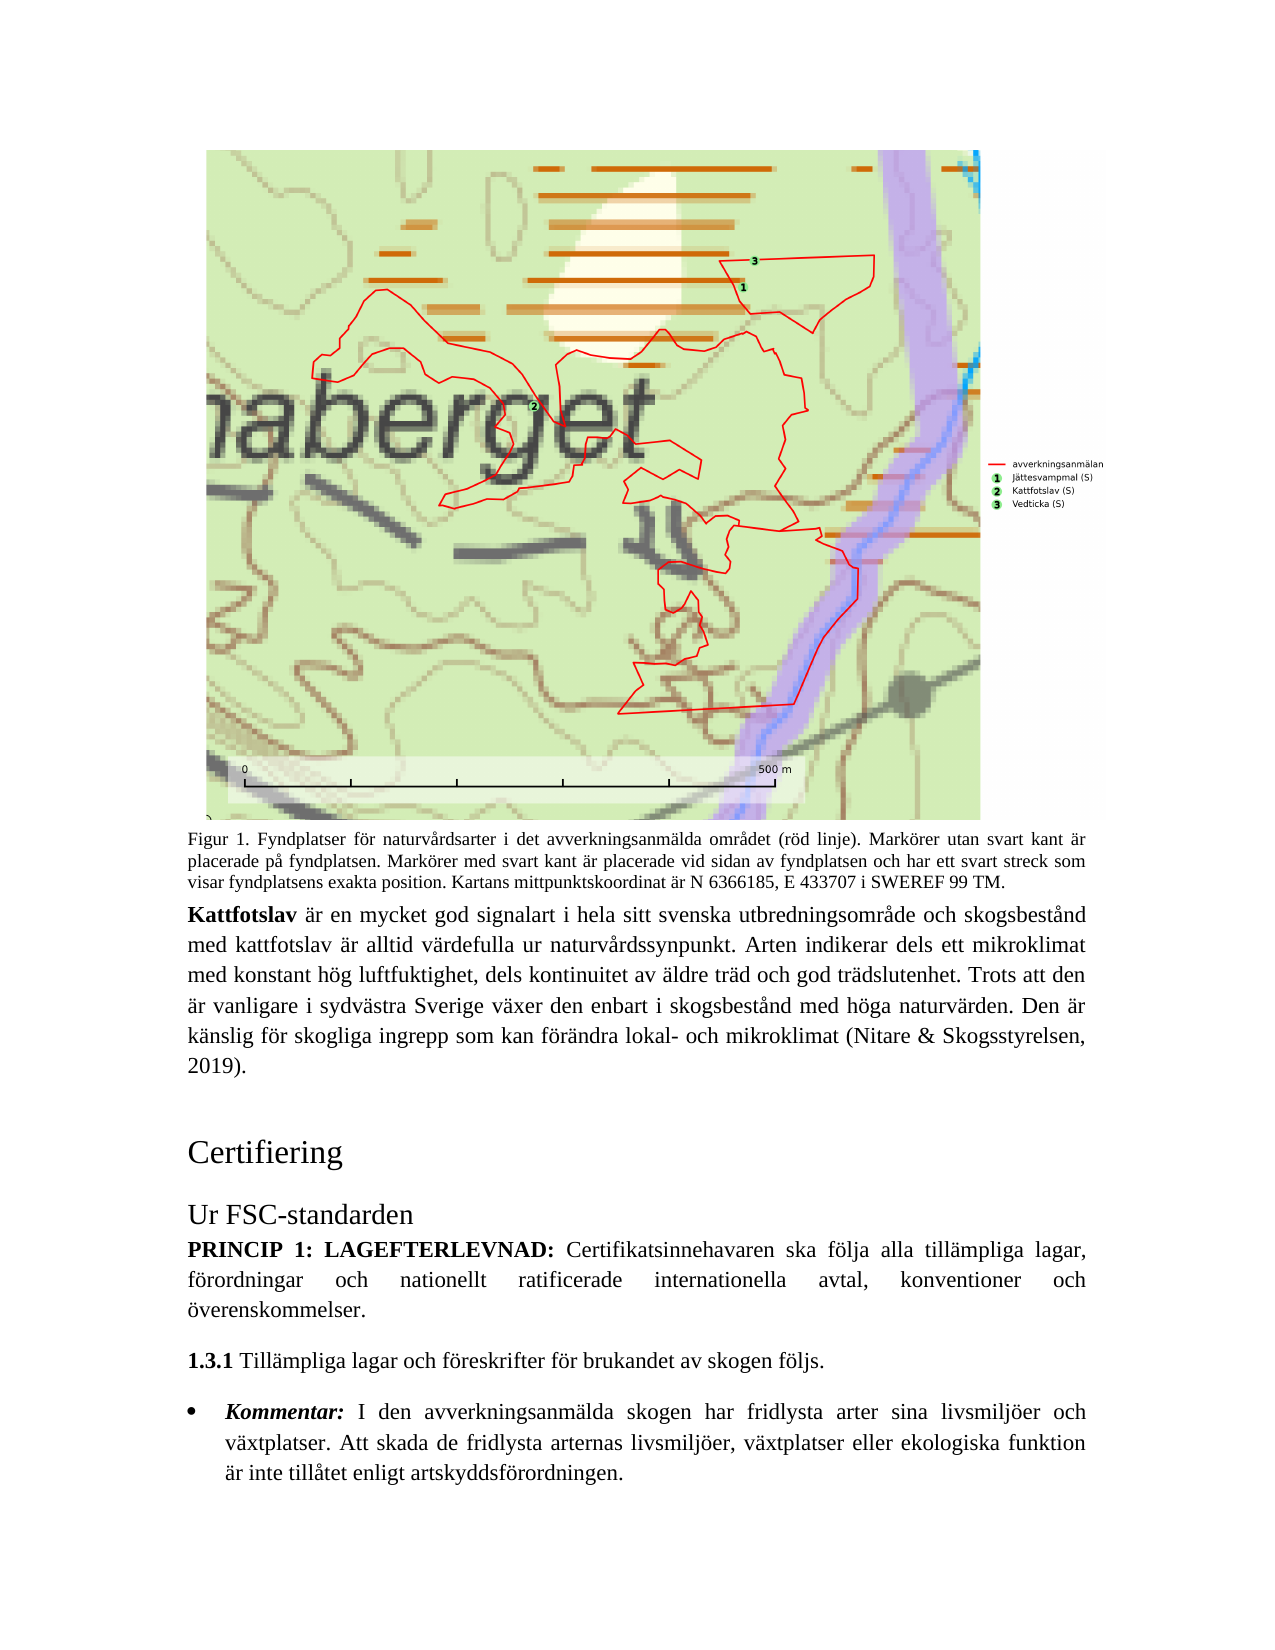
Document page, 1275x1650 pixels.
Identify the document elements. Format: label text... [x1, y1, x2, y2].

picture [206, 150, 1107, 820]
list Kommentar: I den avverkningsanmälda skogen har fridlysta arter sina livsmiljöer och växtplatser. Att skada de fridlysta arternas livsmiljöer, växtplatser eller ekologiska funktion är inte tillåtet enligt artskyddsförordningen. [187, 1398, 1087, 1485]
text 1.3.1 Tillämpliga lagar och föreskrifter för brukandet av skogen följs. [187, 1347, 1087, 1374]
subtitle Certifiering [187, 1132, 1087, 1171]
text PRINCIP 1: LAGEFTERLEVNAD: Certifikatsinnehavaren ska följa alla tillämpliga lagar, förordningar och nationellt ratificerade internationella avtal, konventioner och överenskommelser. [187, 1236, 1087, 1323]
text Kattfotslav är en mycket god signalart i hela sitt svenska utbredningsområde och skogsbestånd med kattfotslav är alltid värdefulla ur naturvårdssynpunkt. Arten indikerar dels ett mikroklimat med konstant hög luftfuktighet, dels kontinuitet av äldre träd och god trädslutenhet. Trots att den är vanligare i sydvästra Sverige växer den enbart i skogsbestånd med höga naturvärden. Den är känslig för skogliga ingrepp som kan förändra lokal- och mikroklimat (Nitare & Skogsstyrelsen, 2019). [187, 901, 1087, 1078]
text Figur 1. Fyndplatser för naturvårdsarter i det avverkningsanmälda området (röd linje). Markörer utan svart kant är placerade på fyndplatsen. Markörer med svart kant är placerade vid sidan av fyndplatsen och har ett svart streck som visar fyndplatsens exakta position. Kartans mittpunktskoordinat är N 6366185, E 433707 i SWEREF 99 TM. [187, 828, 1087, 893]
subtitle Ur FSC-standarden [187, 1197, 1087, 1231]
